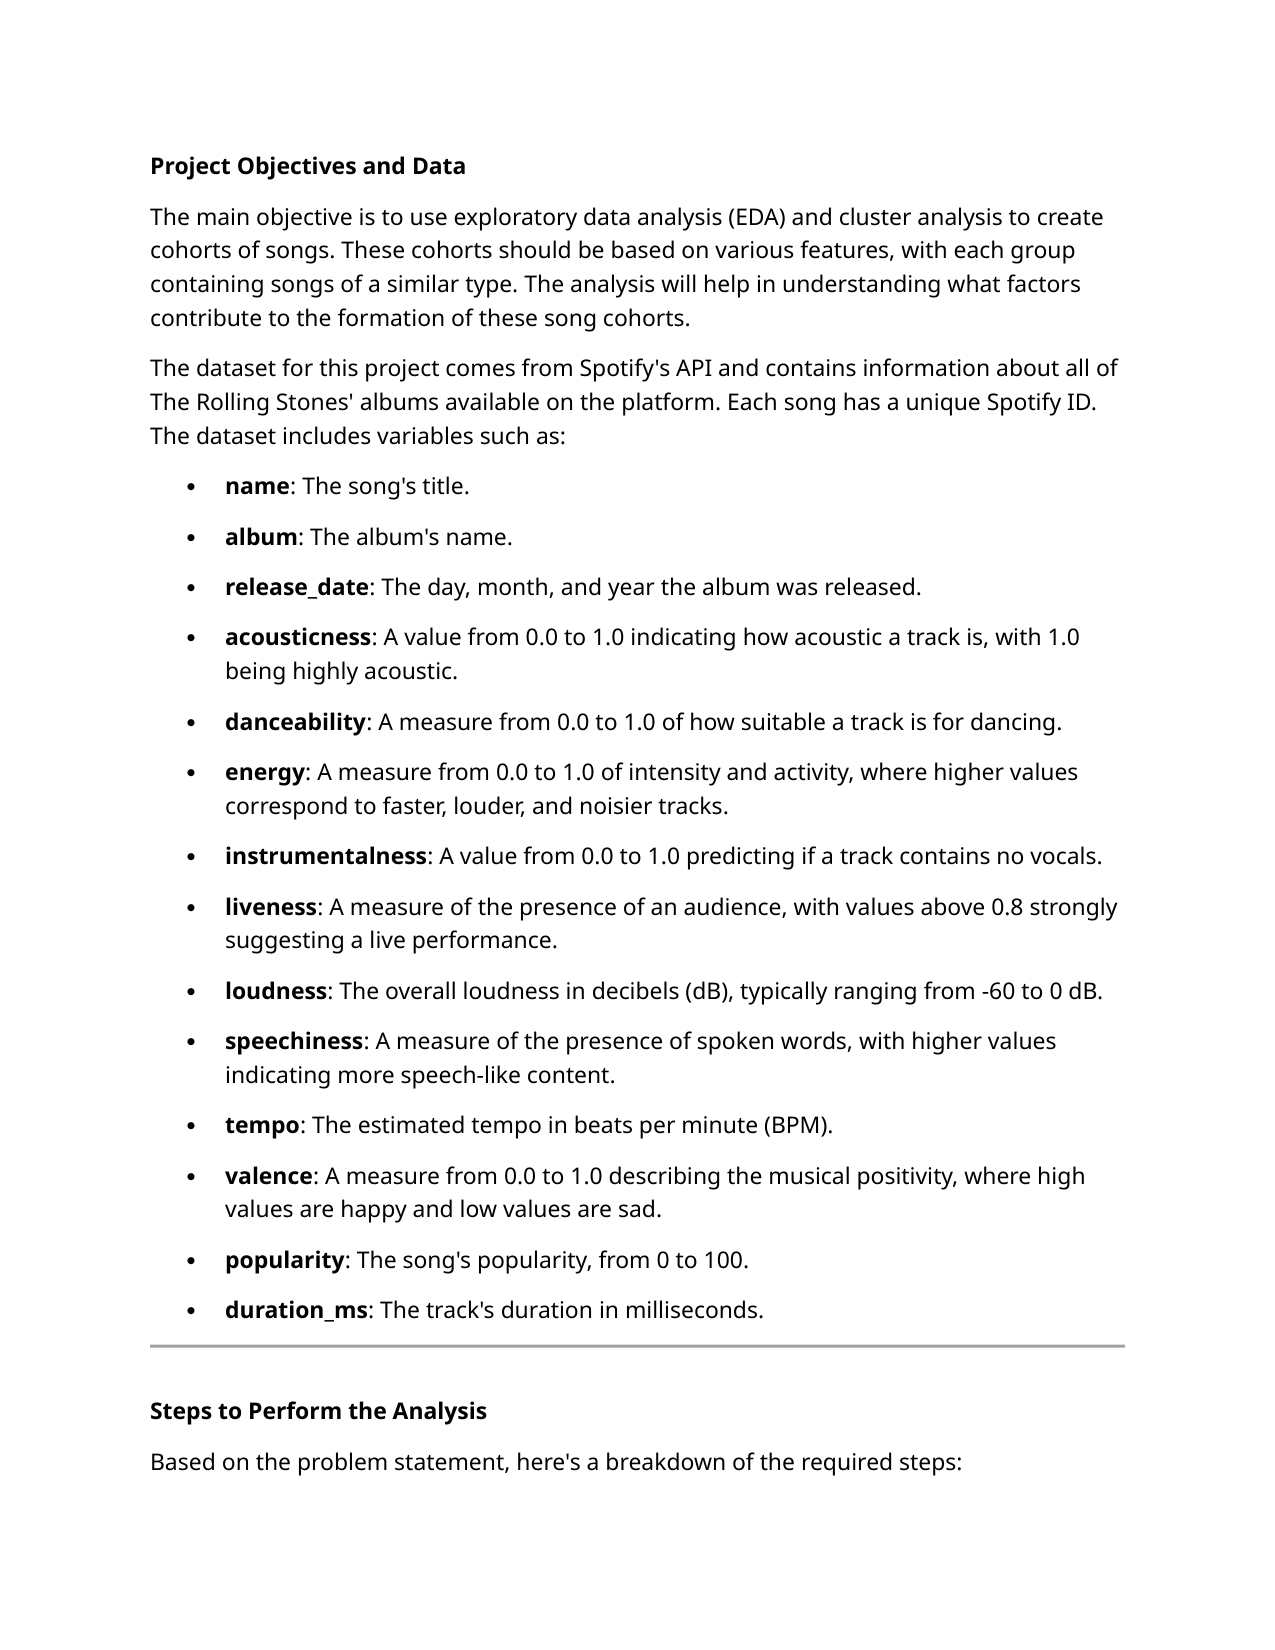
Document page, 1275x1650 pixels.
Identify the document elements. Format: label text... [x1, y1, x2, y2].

list instrumentalness: A value from 0.0 to 1.0 predicting if a track contains no vocals. [187, 840, 1125, 871]
list energy: A measure from 0.0 to 1.0 of intensity and activity, where higher values correspond to faster, louder, and noisier tracks. [187, 756, 1125, 821]
text The dataset for this project comes from Spotify's API and contains information about all of The Rolling Stones' albums available on the platform. Each song has a unique Spotify ID. The dataset includes variables such as: [150, 352, 1125, 451]
list liveness: A measure of the presence of an audience, with values above 0.8 strongly suggesting a live performance. [187, 890, 1125, 955]
list name: The song's title. [187, 470, 1125, 501]
text Project Objectives and Data [150, 150, 1125, 181]
list duration_ms: The track's duration in milliseconds. [187, 1294, 1125, 1325]
list speechiness: A measure of the presence of spoken words, with higher values indicating more speech-like content. [187, 1025, 1125, 1090]
list danceability: A measure from 0.0 to 1.0 of how suitable a track is for dancing. [187, 705, 1125, 737]
text The main objective is to use exploratory data analysis (EDA) and cluster analysis to create cohorts of songs. These cohorts should be based on various features, with each group containing songs of a similar type. The analysis will help in understanding what factors contribute to the formation of these song cohorts. [150, 200, 1125, 333]
list valence: A measure from 0.0 to 1.0 describing the musical positivity, where high values are happy and low values are sad. [187, 1159, 1125, 1224]
list release_date: The day, month, and year the album was released. [187, 571, 1125, 602]
list popularity: The song's popularity, from 0 to 100. [187, 1244, 1125, 1275]
text Based on the problem statement, here's a breakdown of the required steps: [150, 1445, 1125, 1477]
text Steps to Perform the Analysis [150, 1395, 1125, 1426]
list album: The album's name. [187, 520, 1125, 552]
list loudness: The overall loudness in decibels (dB), typically ranging from -60 to 0 dB. [187, 974, 1125, 1006]
list tempo: The estimated tempo in beats per minute (BPM). [187, 1109, 1125, 1140]
list acousticness: A value from 0.0 to 1.0 indicating how acoustic a track is, with 1.0 being highly acoustic. [187, 621, 1125, 686]
